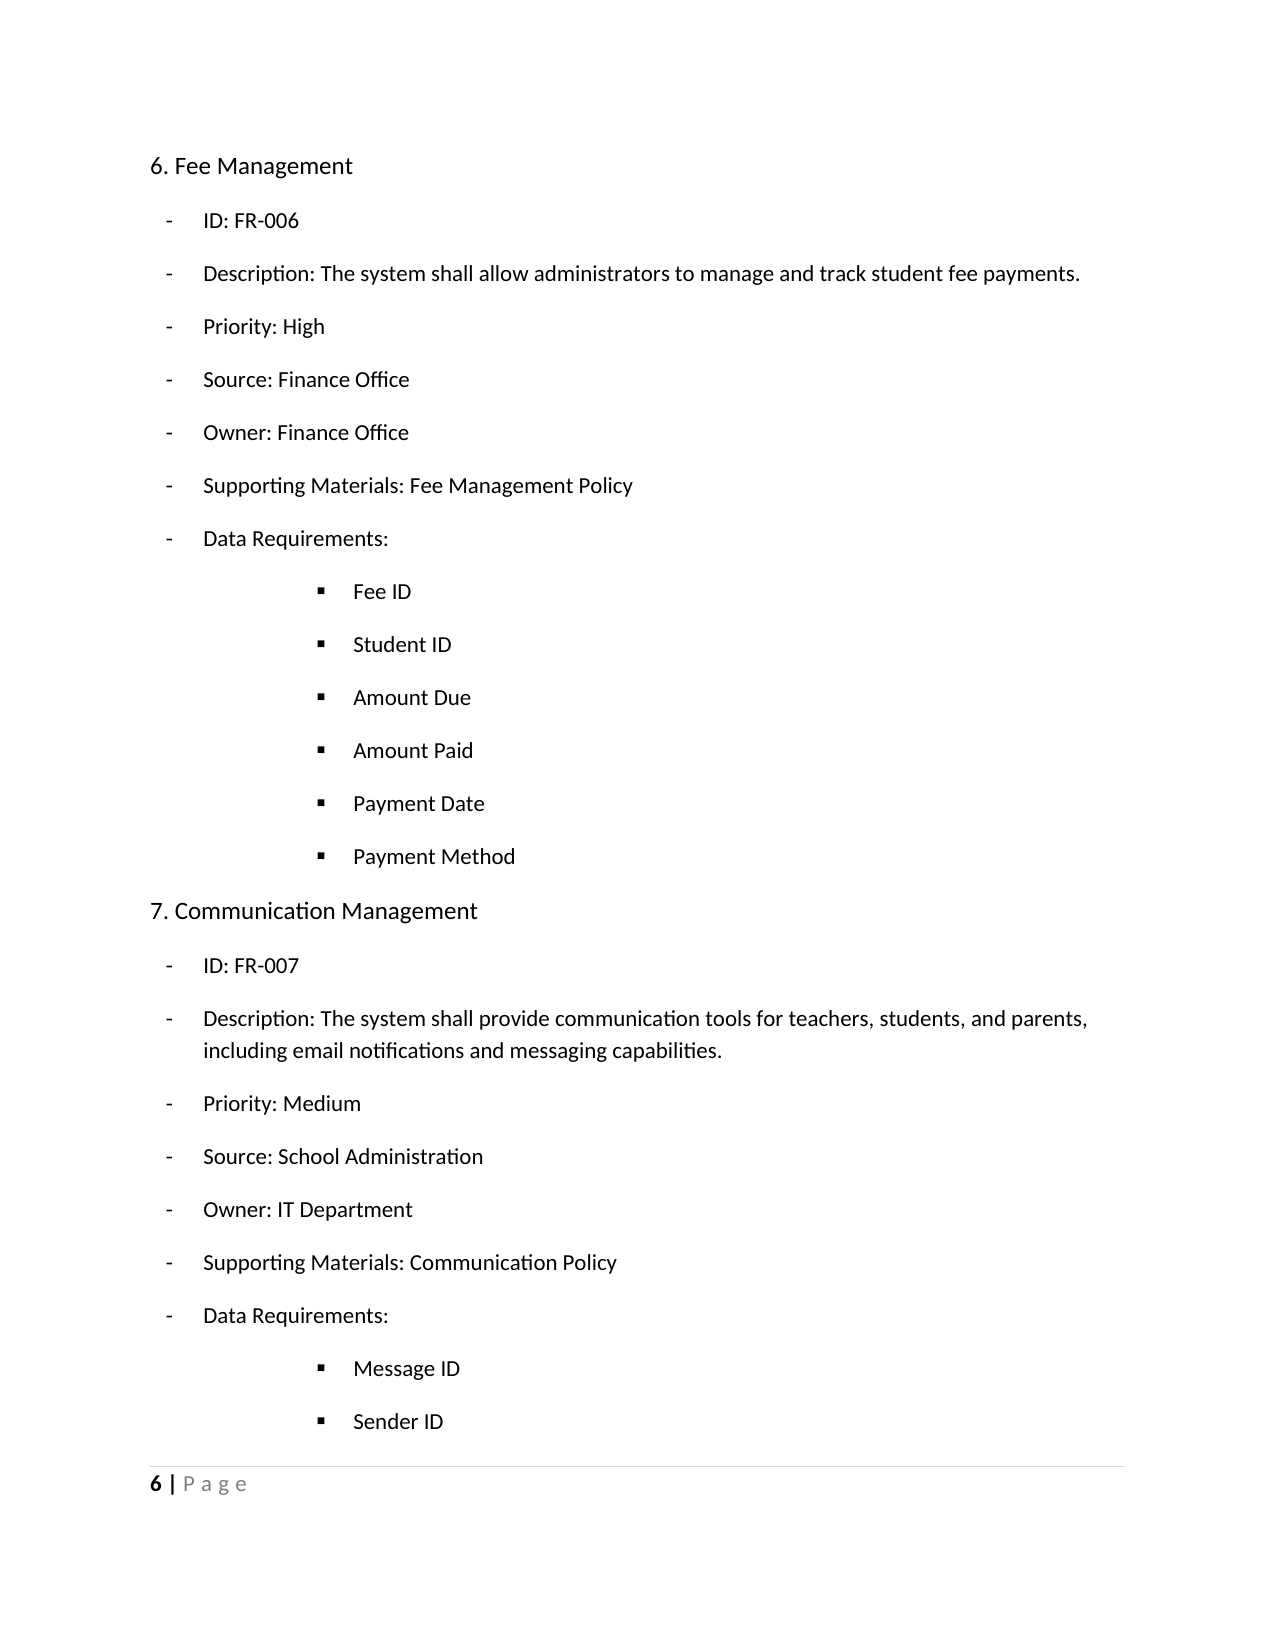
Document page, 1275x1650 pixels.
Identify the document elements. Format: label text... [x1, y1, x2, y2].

list Payment Date [316, 789, 1125, 817]
list Data Requirements: [166, 1301, 1125, 1329]
list Payment Method [316, 842, 1125, 870]
list Data Requirements: [166, 524, 1125, 552]
list Fee ID [316, 577, 1125, 605]
list Supporting Materials: Communication Policy [166, 1248, 1125, 1276]
list Description: The system shall provide communication tools for teachers, students, and parents, including email notifications and messaging capabilities. [166, 1004, 1125, 1064]
list Priority: High [166, 312, 1125, 340]
list Source: School Administration [166, 1142, 1125, 1170]
list Amount Paid [316, 736, 1125, 764]
list Priority: Medium [166, 1089, 1125, 1117]
list Owner: Finance Office [166, 418, 1125, 446]
list Message ID [316, 1354, 1125, 1382]
text 7. Communication Management [150, 895, 1125, 926]
list Sender ID [316, 1407, 1125, 1435]
list Description: The system shall allow administrators to manage and track student fee payments. [166, 259, 1125, 287]
list Amount Due [316, 683, 1125, 711]
list Supporting Materials: Fee Management Policy [166, 471, 1125, 499]
list ID: FR-007 [166, 951, 1125, 979]
text 6. Fee Management [150, 150, 1125, 181]
list Student ID [316, 630, 1125, 658]
list ID: FR-006 [166, 206, 1125, 234]
list Owner: IT Department [166, 1195, 1125, 1223]
list Source: Finance Office [166, 365, 1125, 393]
